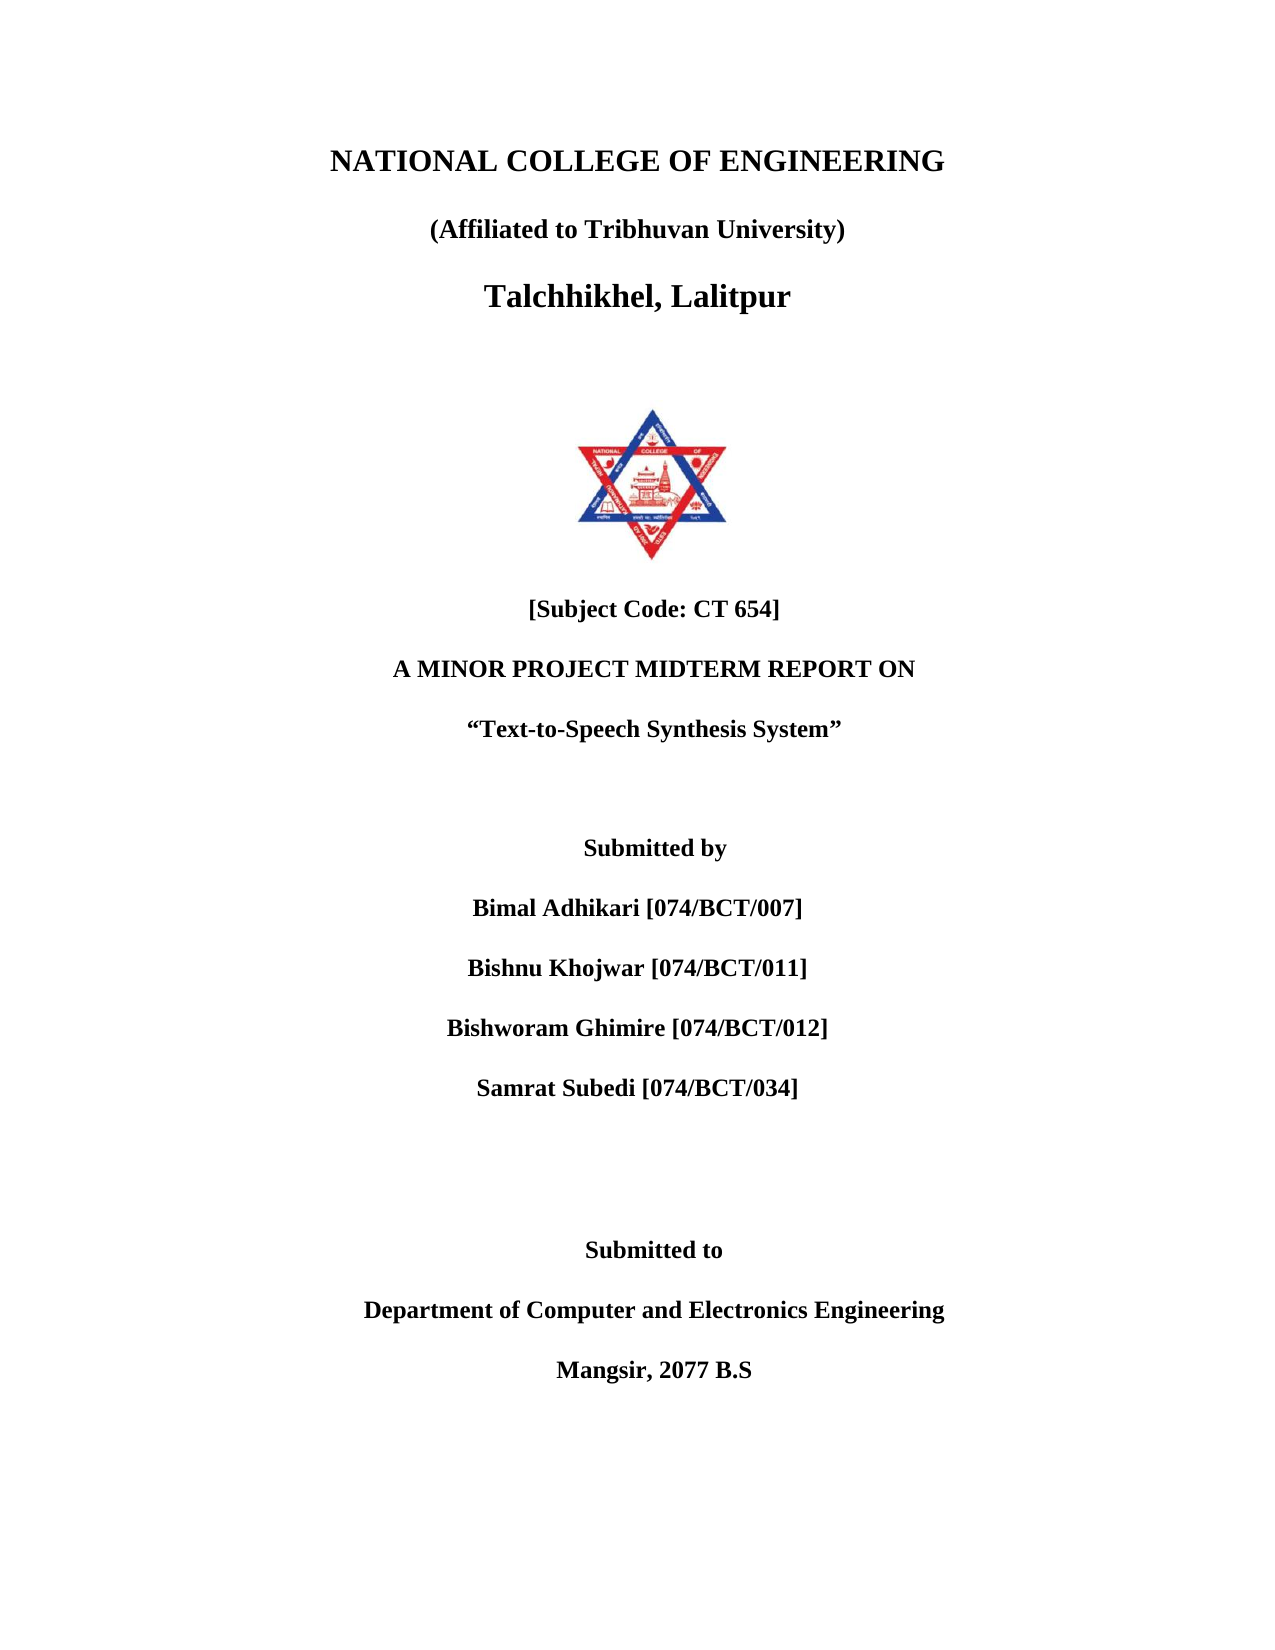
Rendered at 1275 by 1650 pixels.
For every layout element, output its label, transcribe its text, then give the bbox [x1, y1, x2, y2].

text Bimal Adhikari [074/BCT/007] [150, 893, 1125, 922]
text [Subject Code: CT 654] [150, 594, 1158, 623]
text Department of Computer and Electronics Engineering [150, 1295, 1158, 1324]
picture [574, 400, 734, 568]
text Submitted by [150, 833, 1160, 862]
text Samrat Subedi [074/BCT/034] [150, 1073, 1125, 1101]
text Submitted to [150, 1236, 1158, 1264]
text Bishworam Ghimire [074/BCT/012] [150, 1013, 1125, 1042]
text NATIONAL COLLEGE OF ENGINEERING [150, 143, 1125, 178]
text Mangsir, 2077 B.S [150, 1355, 1158, 1384]
text Talchhikhel, Lalitpur [150, 276, 1125, 315]
text A MINOR PROJECT MIDTERM REPORT ON [150, 654, 1158, 683]
text “Text-to-Speech Synthesis System” [150, 714, 1158, 743]
text (Affiliated to Tribhuvan University) [150, 213, 1125, 244]
text Bishnu Khojwar [074/BCT/011] [150, 953, 1125, 982]
